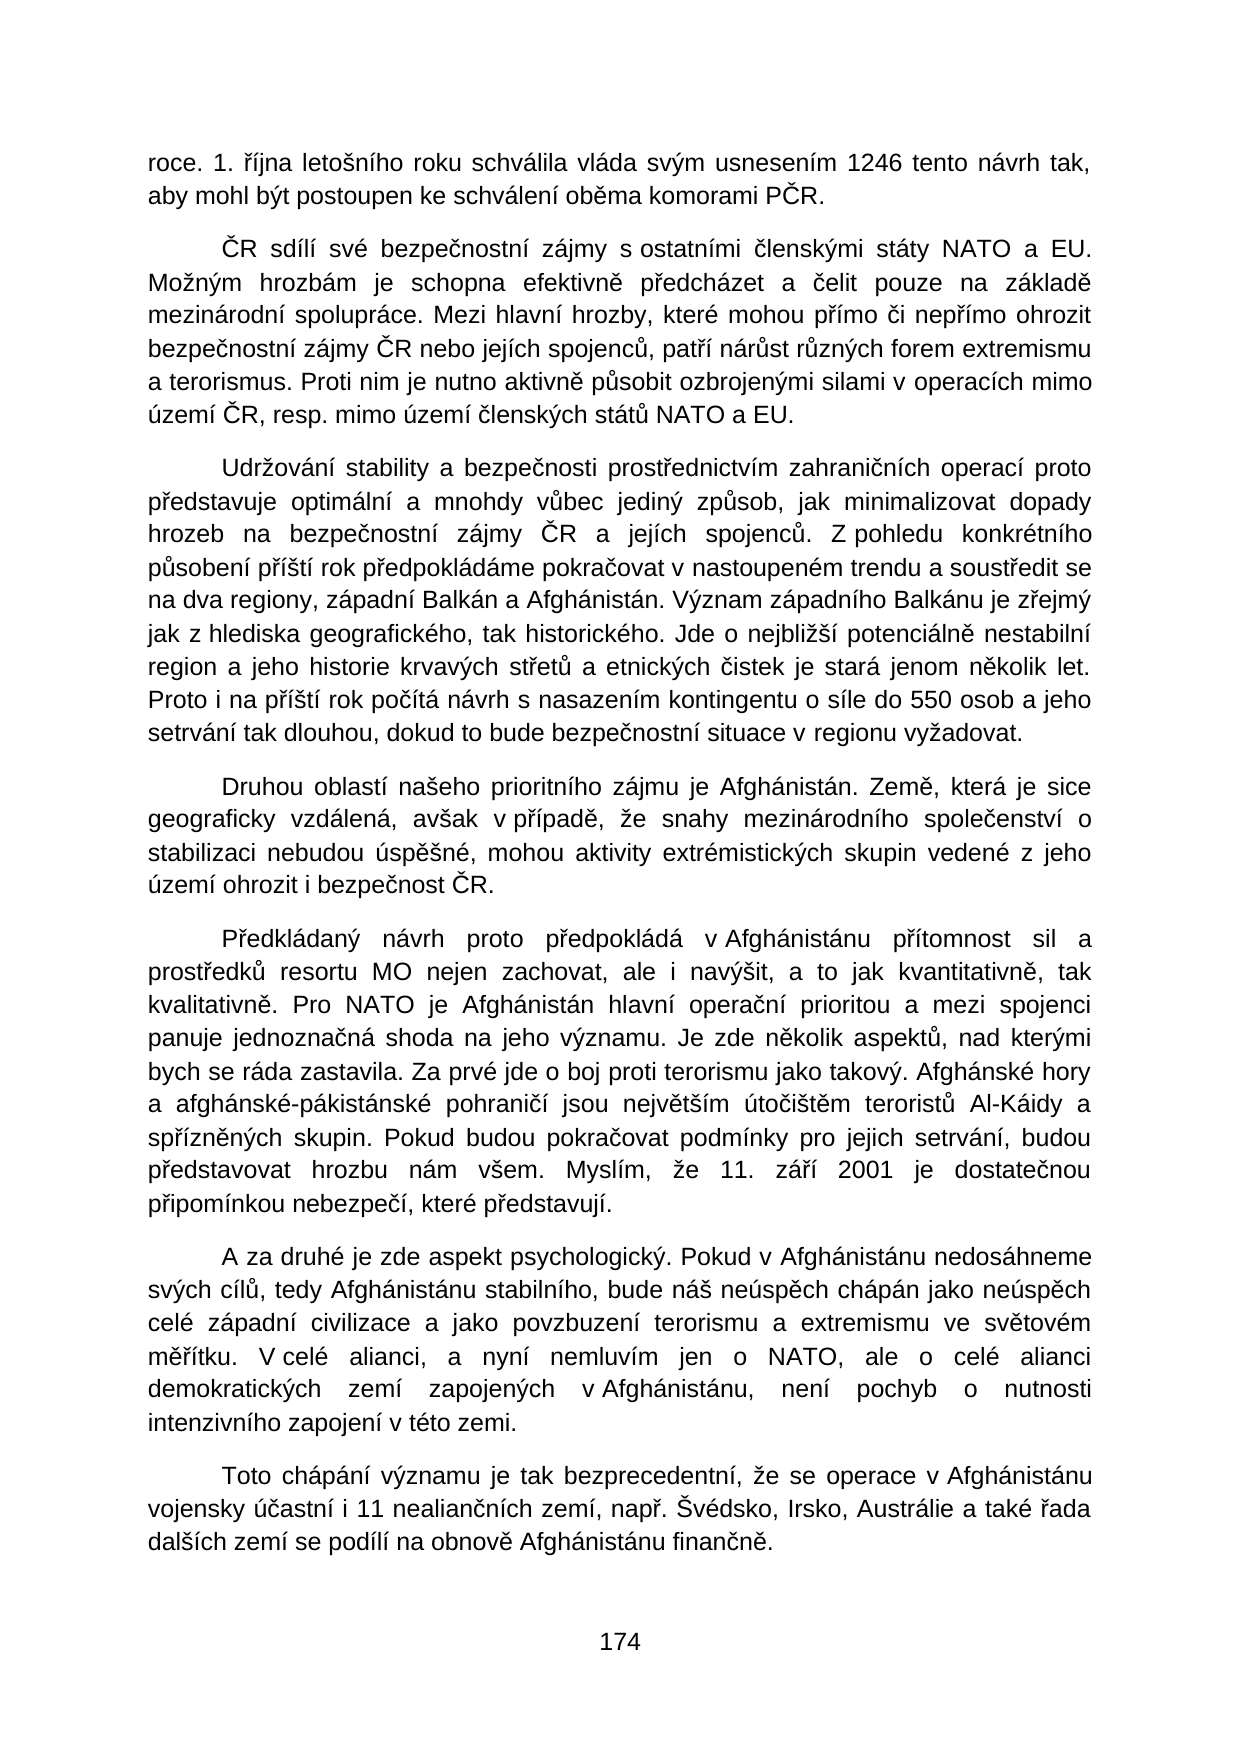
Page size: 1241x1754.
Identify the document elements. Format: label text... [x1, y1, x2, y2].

text Předkládaný návrh proto předpokládá v Afghánistánu přítomnost sil a prostředků resortu MO nejen zachovat, ale i navýšit, a to jak kvantitativně, tak kvalitativně. Pro NATO je Afghánistán hlavní operační prioritou a mezi spojenci panuje jednoznačná shoda na jeho významu. Je zde několik aspektů, nad kterými bych se ráda zastavila. Za prvé jde o boj proti terorismu jako takový. Afghánské hory a afghánské-pákistánské pohraničí jsou největším útočištěm teroristů Al-Káidy a spřízněných skupin. Pokud budou pokračovat podmínky pro jejich setrvání, budou představovat hrozbu nám všem. Myslím, že 11. září 2001 je dostatečnou připomínkou nebezpečí, které představují. [148, 924, 1093, 1217]
text Udržování stability a bezpečnosti prostřednictvím zahraničních operací proto představuje optimální a mnohdy vůbec jediný způsob, jak minimalizovat dopady hrozeb na bezpečnostní zájmy ČR a jejích spojenců. Z pohledu konkrétního působení příští rok předpokládáme pokračovat v nastoupeném trendu a soustředit se na dva regiony, západní Balkán a Afghánistán. Význam západního Balkánu je zřejmý jak z hlediska geografického, tak historického. Jde o nejbližší potenciálně nestabilní region a jeho historie krvavých střetů a etnických čistek je stará jenom několik let. Proto i na příští rok počítá návrh s nasazením kontingentu o síle do 550 osob a jeho setrvání tak dlouhou, dokud to bude bezpečnostní situace v regionu vyžadovat. [148, 453, 1093, 746]
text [148, 148, 1093, 209]
text ČR sdílí své bezpečnostní zájmy s ostatními členskými státy NATO a EU. Možným hrozbám je schopna efektivně předcházet a čelit pouze na základě mezinárodní spolupráce. Mezi hlavní hrozby, které mohou přímo či nepřímo ohrozit bezpečnostní zájmy ČR nebo jejích spojenců, patří nárůst různých forem extremismu a terorismus. Proti nim je nutno aktivně působit ozbrojenými silami v operacích mimo území ČR, resp. mimo území členských států NATO a EU. [148, 234, 1093, 428]
text A za druhé je zde aspekt psychologický. Pokud v Afghánistánu nedosáhneme svých cílů, tedy Afghánistánu stabilního, bude náš neúspěch chápán jako neúspěch celé západní civilizace a jako povzbuzení terorismu a extremismu ve světovém měřítku. V celé alianci, a nyní nemluvím jen o NATO, ale o celé alianci demokratických zemí zapojených v Afghánistánu, není pochyb o nutnosti intenzivního zapojení v této zemi. [148, 1242, 1093, 1436]
text Toto chápání významu je tak bezprecedentní, že se operace v Afghánistánu vojensky účastní i 11 nealiančních zemí, např. Švédsko, Irsko, Austrálie a také řada dalších zemí se podílí na obnově Afghánistánu finančně. [148, 1461, 1093, 1556]
text Druhou oblastí našeho prioritního zájmu je Afghánistán. Země, která je sice geograficky vzdálená, avšak v případě, že snahy mezinárodního společenství o stabilizaci nebudou úspěšné, mohou aktivity extrémistických skupin vedené z jeho území ohrozit i bezpečnost ČR. [148, 771, 1093, 899]
